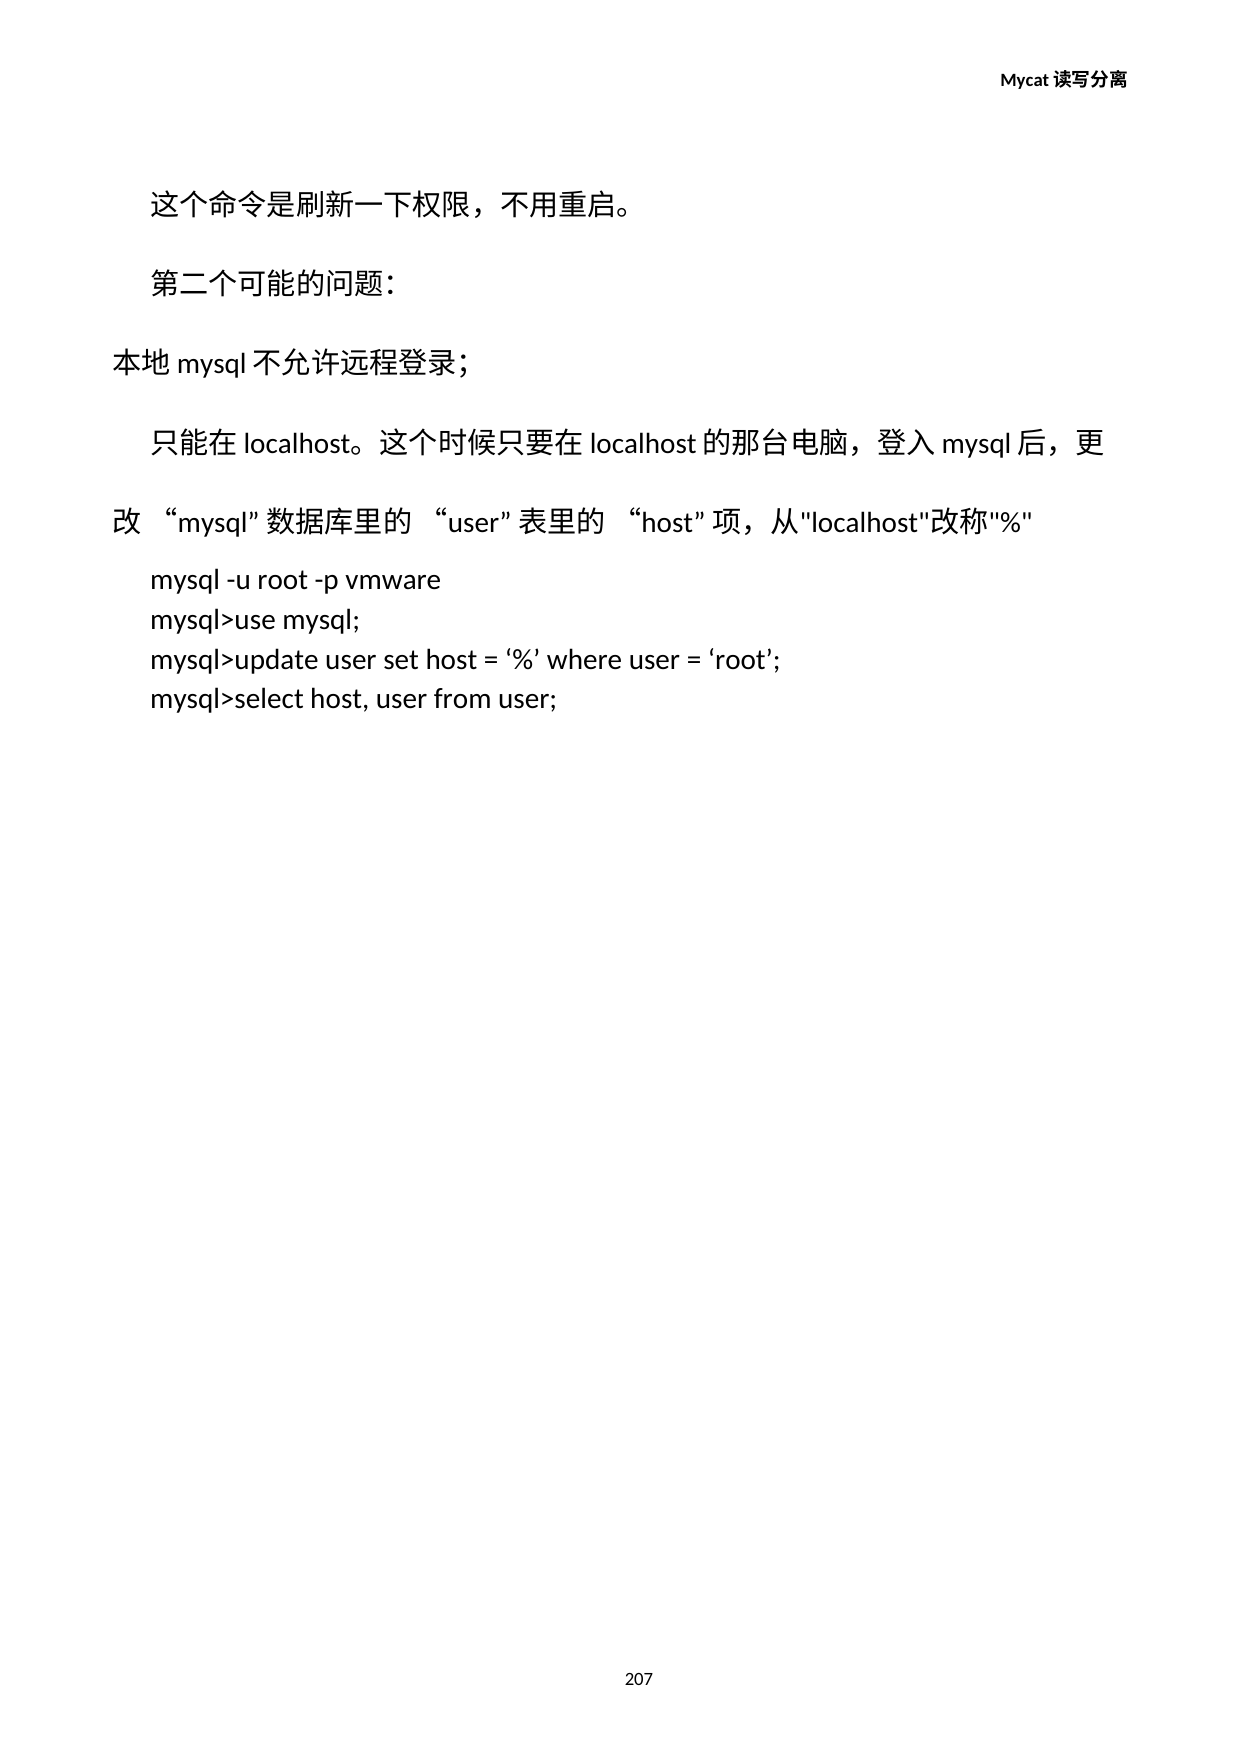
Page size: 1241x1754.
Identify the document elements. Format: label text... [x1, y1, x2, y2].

text 这个命令是刷新一下权限，不用重启。 [112, 163, 1128, 242]
text mysql -u root -p vmware [112, 559, 1128, 599]
text mysql>update user set host = ‘%’ where user = ‘root’; [112, 639, 1128, 678]
text mysql>select host, user from user; [112, 678, 1128, 718]
text 第二个可能的问题： 本地mysql不允许远程登录； [112, 242, 1128, 401]
text 只能在localhost。这个时候只要在localhost的那台电脑，登入mysql后，更改 “mysql” 数据库里的 “user” 表里的 “host” 项，从"localhost"改称"%" [112, 401, 1128, 559]
text mysql>use mysql; [112, 599, 1128, 639]
